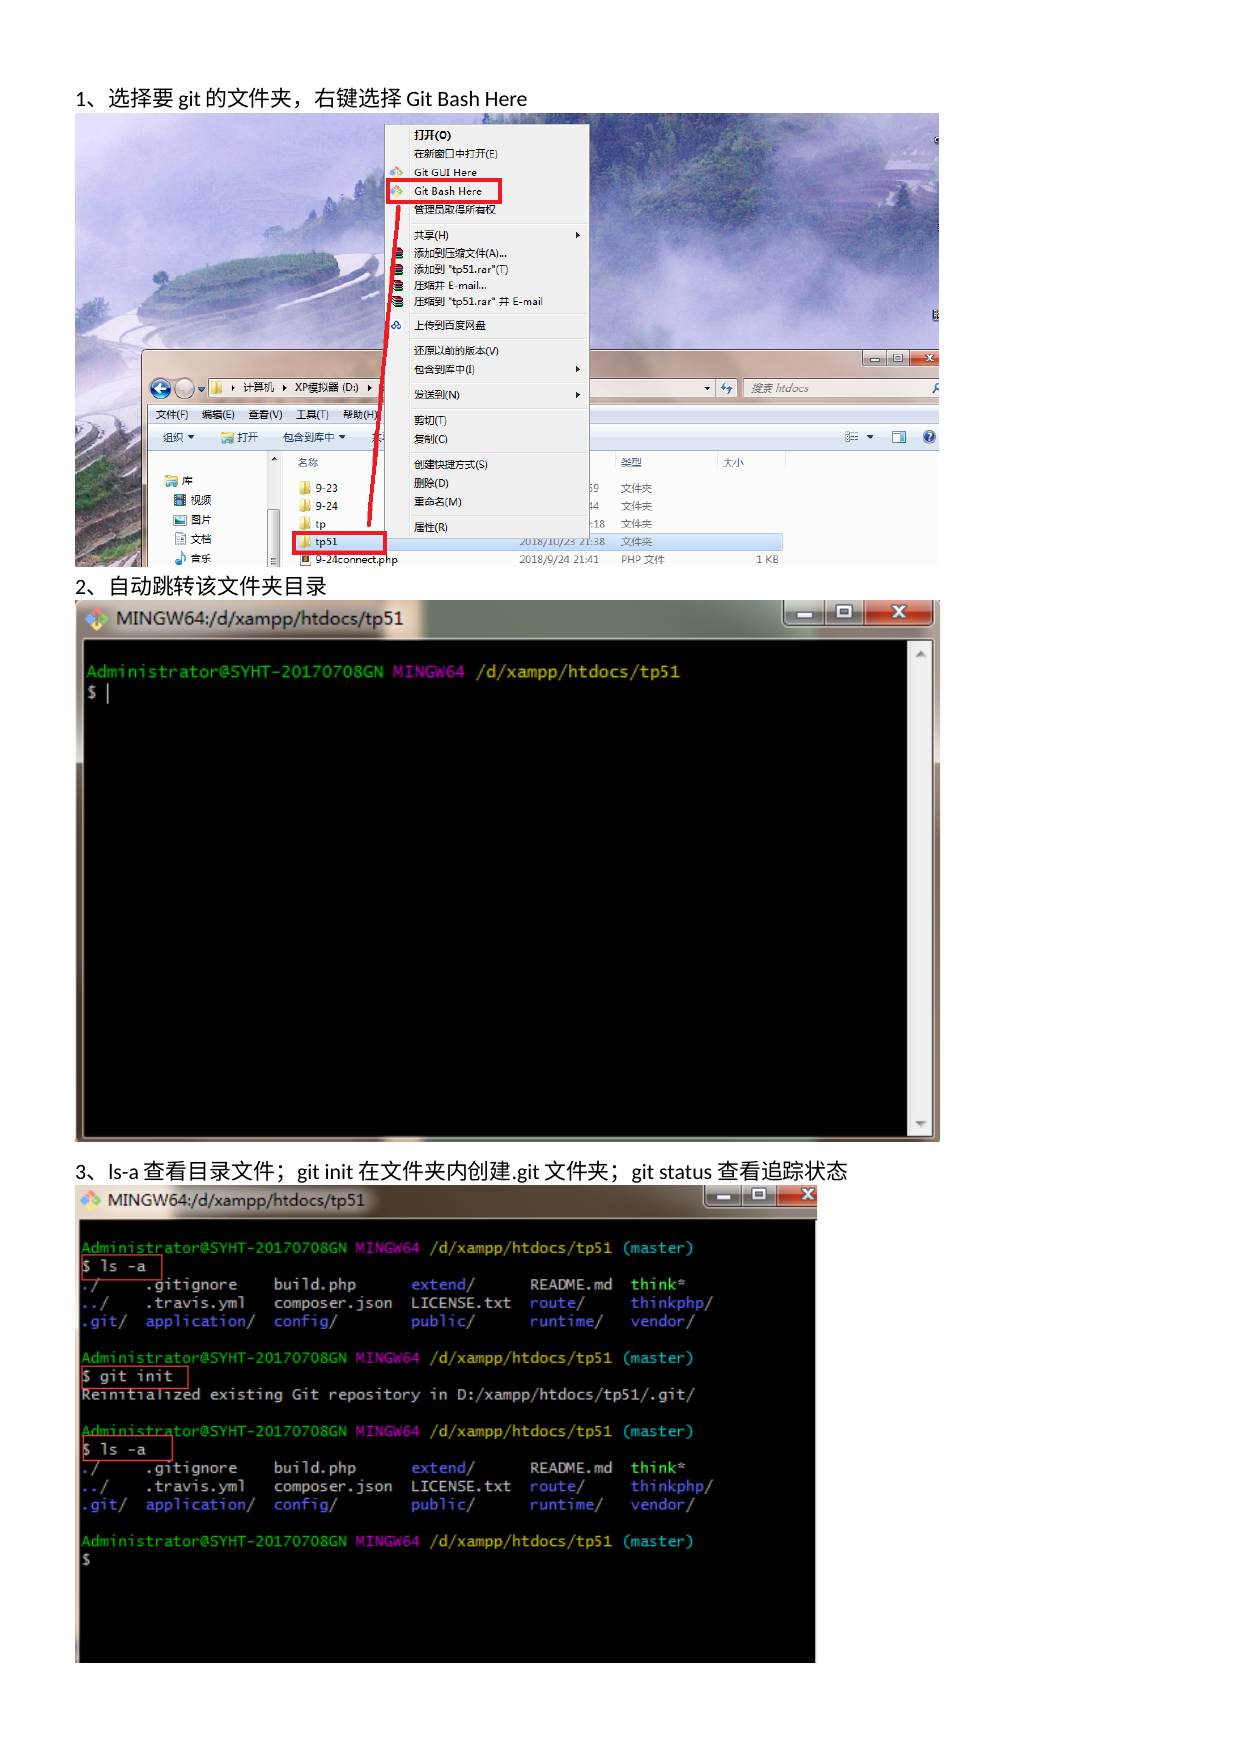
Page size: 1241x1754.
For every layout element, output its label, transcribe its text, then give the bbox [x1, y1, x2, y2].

picture [75, 1185, 818, 1663]
text 3、ls-a 查看目录文件；git init 在文件夹内创建.git文件夹；git status 查看追踪状态 [75, 1153, 1165, 1186]
picture [75, 113, 939, 567]
text 2、自动跳转该文件夹目录 [75, 568, 1165, 601]
text 1、选择要git的文件夹，右键选择Git Bash Here [75, 81, 1165, 113]
picture [75, 600, 941, 1142]
